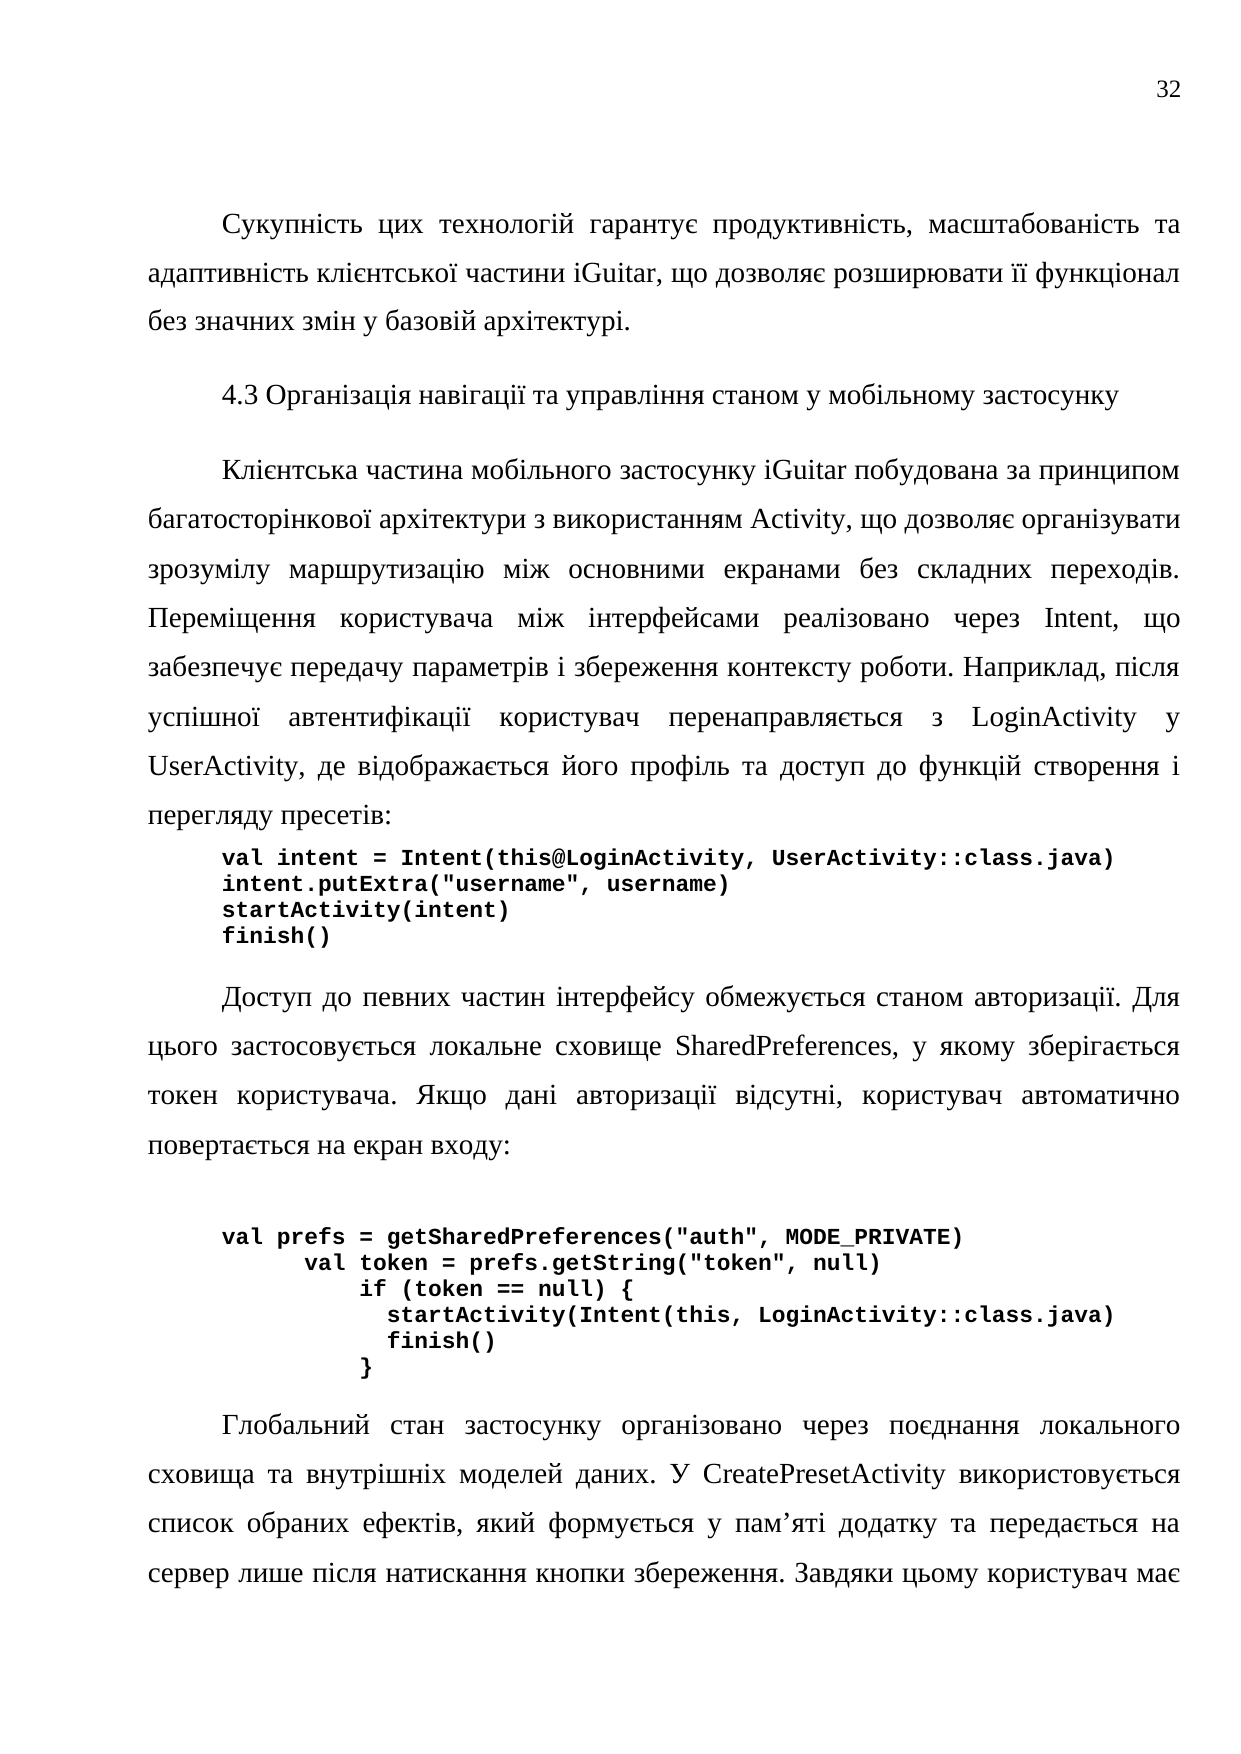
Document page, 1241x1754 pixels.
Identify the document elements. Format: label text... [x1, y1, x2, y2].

text } [148, 1355, 1181, 1381]
text Клієнтська частина мобільного застосунку iGuitar побудована за принципом багатосторінкової архітектури з використанням Activity, що дозволяє організувати зрозумілу маршрутизацію між основними екранами без складних переходів. Переміщення користувача між інтерфейсами реалізовано через Intent, що забезпечує передачу параметрів і збереження контексту роботи. Наприклад, після успішної автентифікації користувач перенаправляється з LoginActivity у UserActivity, де відображається його профіль та доступ до функцій створення і перегляду пресетів: [148, 452, 1181, 831]
text intent.putExtra("username", username) [148, 872, 1181, 898]
text Сукупність цих технологій гарантує продуктивність, масштабованість та адаптивність клієнтської частини iGuitar, що дозволяє розширювати її функціонал без значних змін у базовій архітектурі. [148, 206, 1181, 337]
text if (token == null) { [148, 1277, 1181, 1303]
text finish() [148, 1329, 1181, 1355]
text finish() [148, 924, 1181, 950]
text val intent = Intent(this@LoginActivity, UserActivity::class.java) [148, 846, 1181, 872]
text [148, 1407, 1181, 1588]
text val token = prefs.getString("token", null) [148, 1251, 1181, 1277]
text startActivity(intent) [148, 898, 1181, 924]
subtitle Організація навігації та управління станом у мобільному застосунку [148, 377, 1181, 411]
text Доступ до певних частин інтерфейсу обмежується станом авторизації. Для цього застосовується локальне сховище SharedPreferences, у якому зберігається токен користувача. Якщо дані авторизації відсутні, користувач автоматично повертається на екран входу: [148, 979, 1181, 1160]
text val prefs = getSharedPreferences("auth", MODE_PRIVATE) [148, 1225, 1181, 1251]
text startActivity(Intent(this, LoginActivity::class.java) [148, 1303, 1181, 1329]
